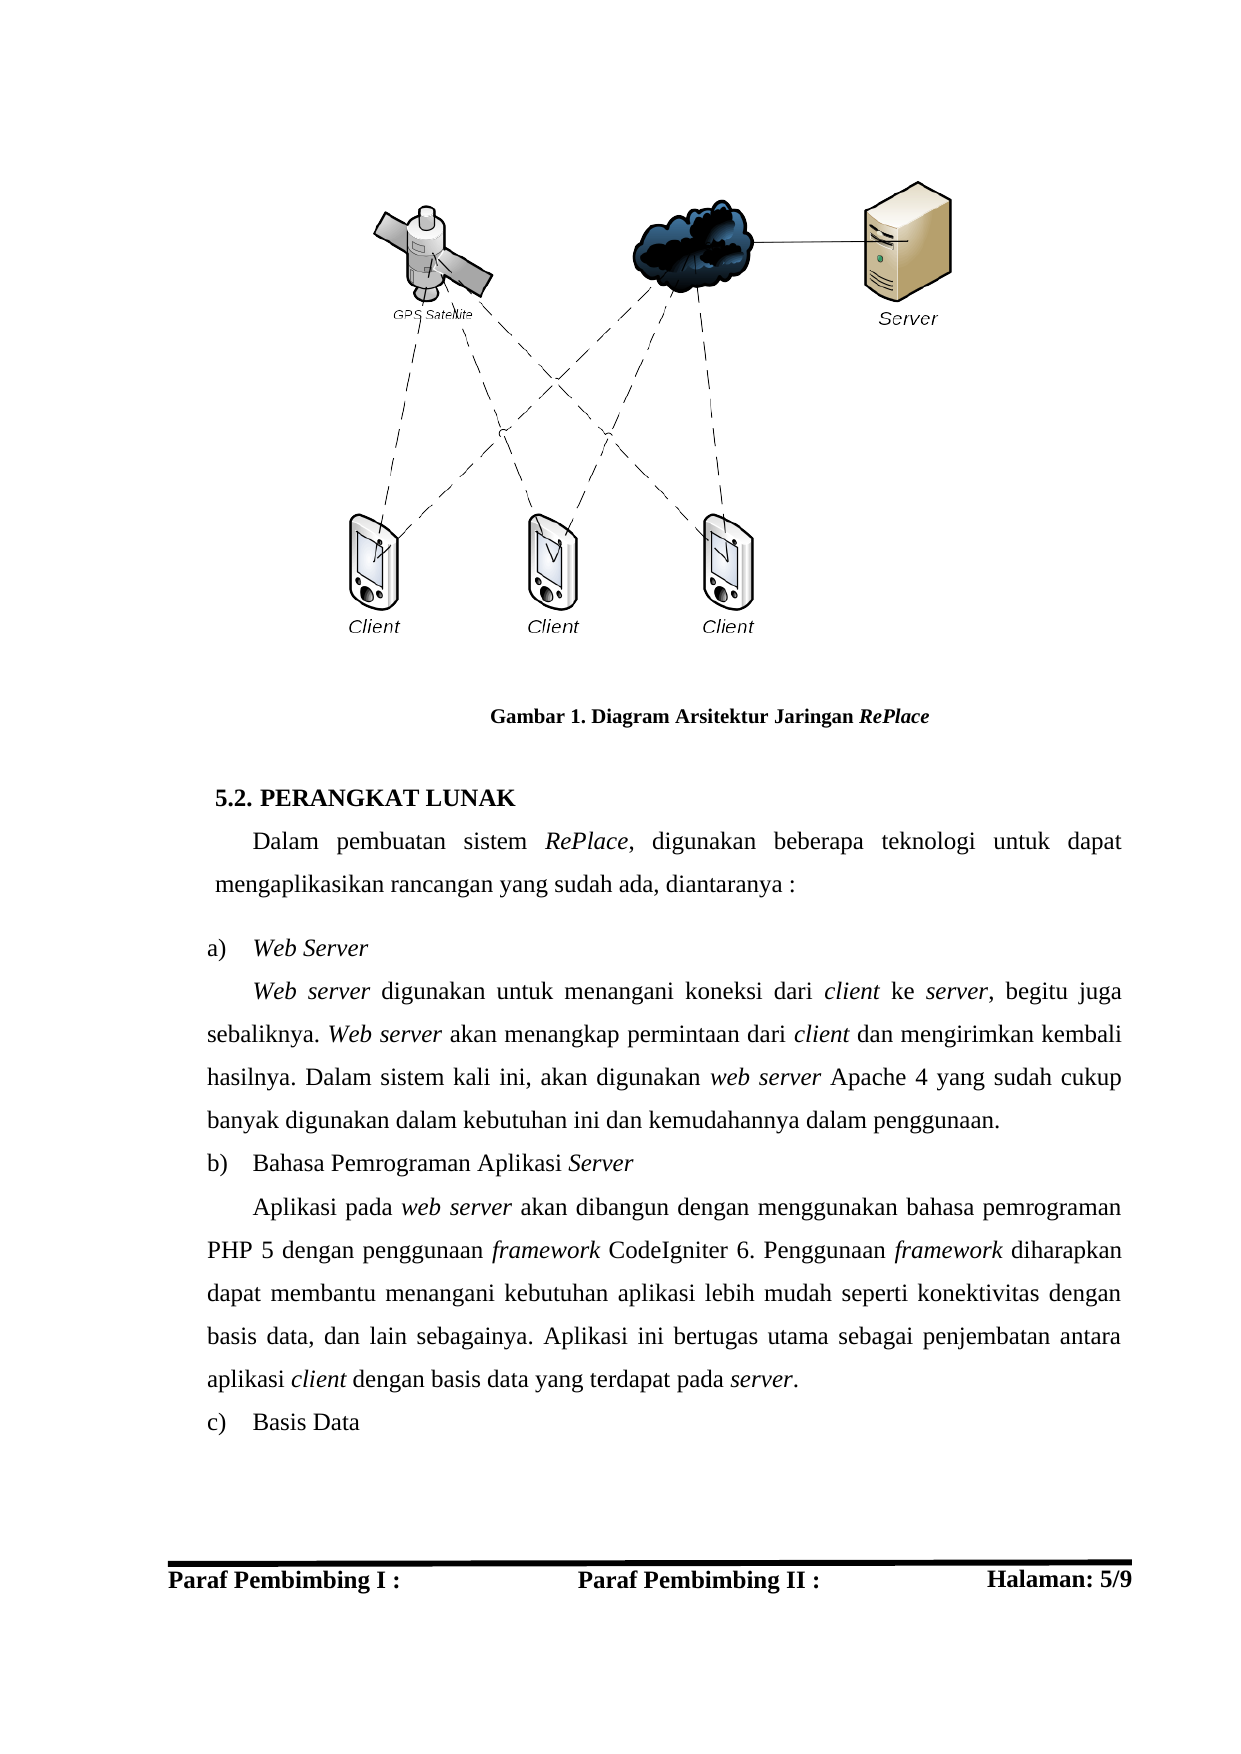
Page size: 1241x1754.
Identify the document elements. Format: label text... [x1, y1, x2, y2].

list Basis Data [207, 1407, 1122, 1436]
list Aplikasi pada web server akan dibangun dengan menggunakan bahasa pemrograman PHP dengan penggunaan framework CodeIgniter . Penggunaan framework diharapkan dapat membantu menangani kebutuhan aplikasi lebih mudah seperti konektivitas dengan basis data, dan lain sebagainya. Aplikasi ini bertugas utama sebagai penjembatan antara aplikasi client dengan basis data yang terdapat pada server. [207, 1192, 1122, 1393]
text Dalam pembuatan sistem RePlace, digunakan beberapa teknologi untuk dapat mengaplikasikan rancangan yang sudah ada, diantaranya : [215, 826, 1122, 898]
list Web Server [207, 933, 1122, 962]
list PERANGKAT LUNAK [215, 783, 1122, 811]
list Web server digunakan untuk menangani koneksi dari client ke server, begitu juga sebaliknya. Web server akan menangkap permintaan dari client dan mengirimkan kembali hasilnya. Dalam sistem kali ini, akan digunakan web server Apache yang sudah cukup banyak digunakan dalam kebutuhan ini dan kemudahannya dalam penggunaan. [207, 976, 1122, 1134]
list Bahasa Pemrograman Aplikasi Server [207, 1148, 1122, 1177]
